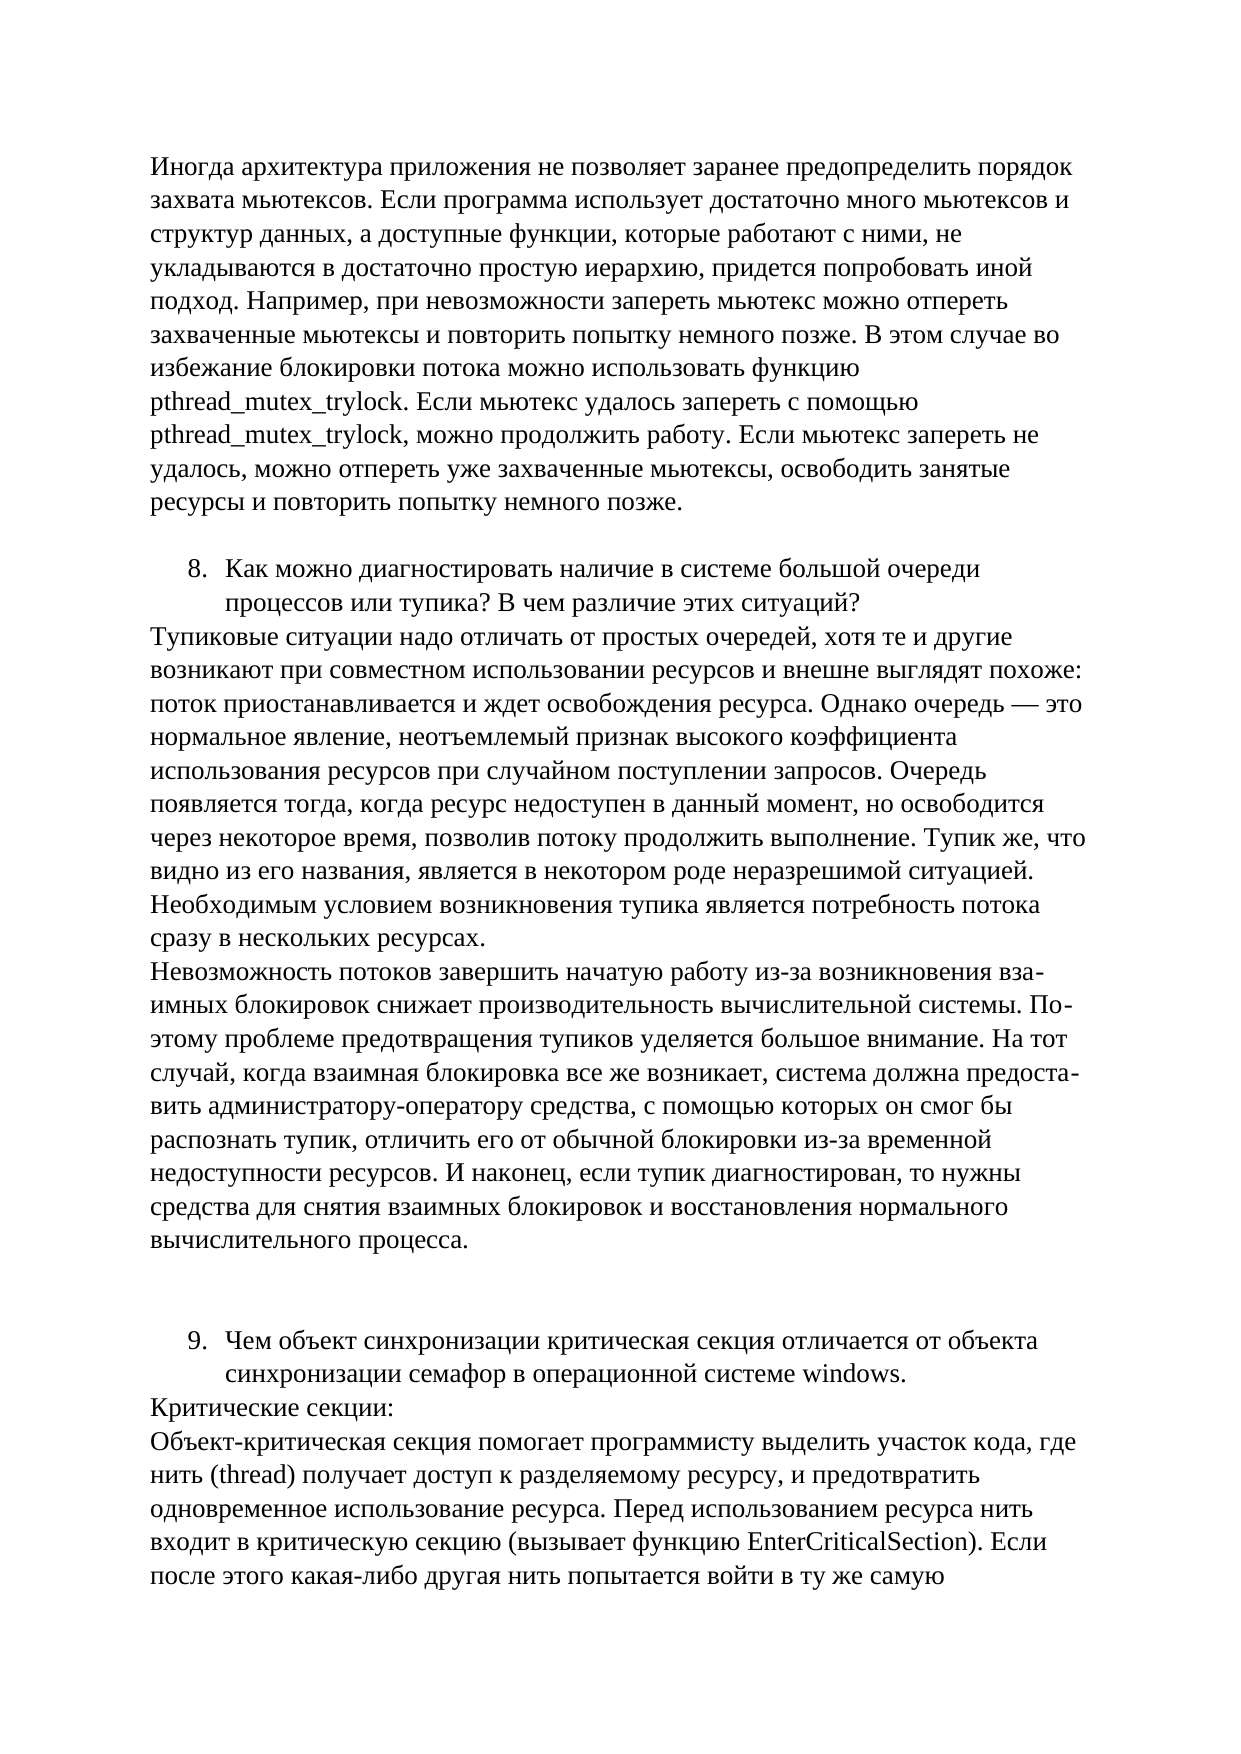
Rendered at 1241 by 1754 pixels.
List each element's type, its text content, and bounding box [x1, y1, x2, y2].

text Критические секции: [150, 1391, 1090, 1422]
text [150, 1424, 1090, 1590]
text Невозможность потоков завершить начатую работу из-за возникновения вза­имных блокировок снижает производительность вычислительной системы. По­этому проблеме предотвращения тупиков уделяется большое внимание. На тот случай, когда взаимная блокировка все же возникает, система должна предоста­вить администратору-оператору средства, с помощью которых он смог бы распо­знать тупик, отличить его от обычной блокировки из-за временной недоступности ресурсов. И наконец, если тупик диагностирован, то нужны средства для снятия взаимных блокировок и восстановления нормального вычислительного процесса. [150, 955, 1090, 1254]
list Чем объект синхронизации критическая секция отличается от объекта синхронизации семафор в операционной системе windows. [187, 1324, 1090, 1389]
text Тупиковые ситуации надо отличать от простых очередей, хотя те и другие возникают при совместном использовании ресурсов и внешне выглядят похоже: поток приостанавлива­ется и ждет освобождения ресурса. Однако очередь — это нормальное явление, неотъемле­мый признак высокого коэффициента использования ресурсов при случайном поступле­нии запросов. Очередь появляется тогда, когда ресурс недоступен в данный момент, но освободится через некоторое время, позволив потоку продолжить выполнение. Тупик же, что видно из его названия, является в некотором роде неразрешимой ситуацией. Необхо­димым условием возникновения тупика является потребность потока сразу в нескольких ресурсах. [150, 619, 1090, 953]
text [150, 150, 1090, 517]
list Как можно диагностировать наличие в системе большой очереди процессов или тупика? В чем различие этих ситуаций? [187, 552, 1090, 617]
